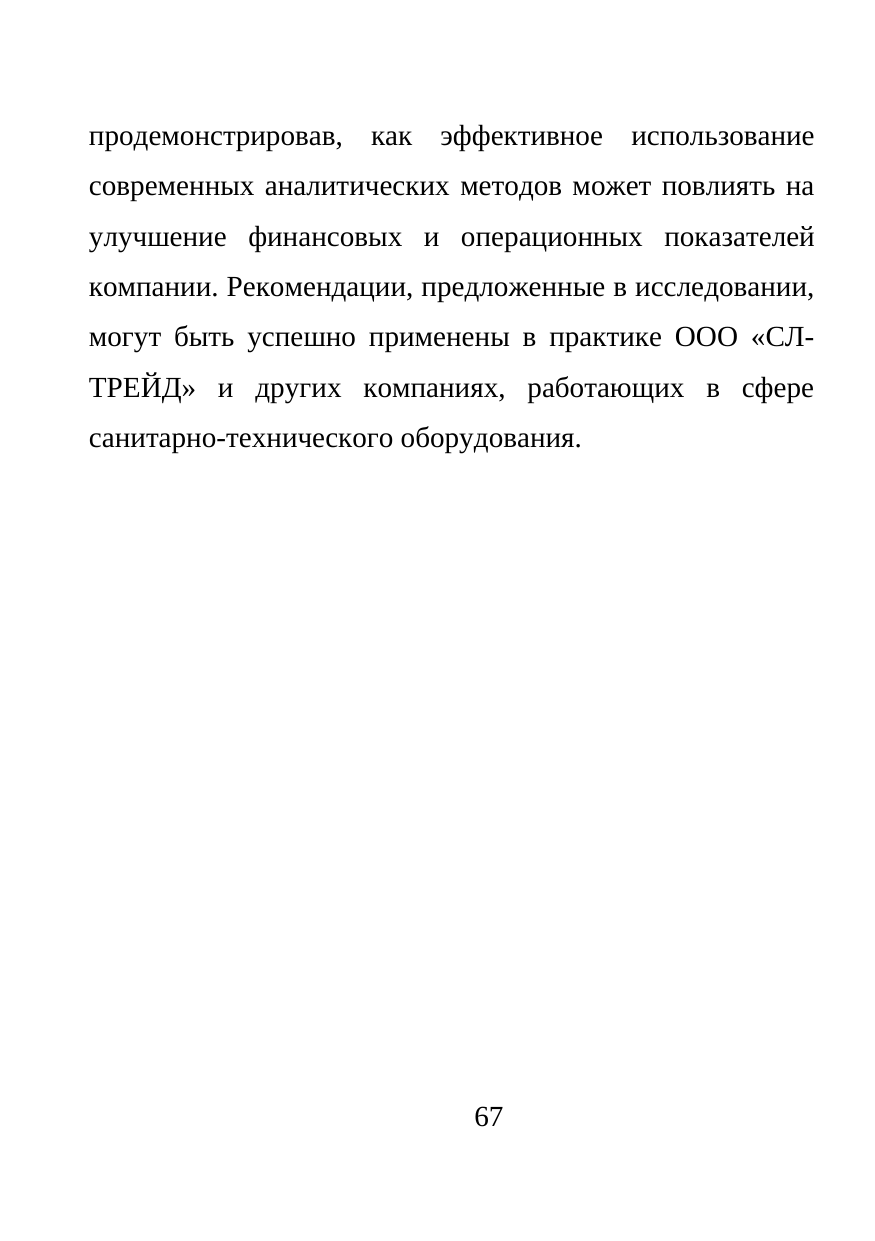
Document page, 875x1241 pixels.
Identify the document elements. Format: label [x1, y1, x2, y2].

text [89, 118, 815, 453]
